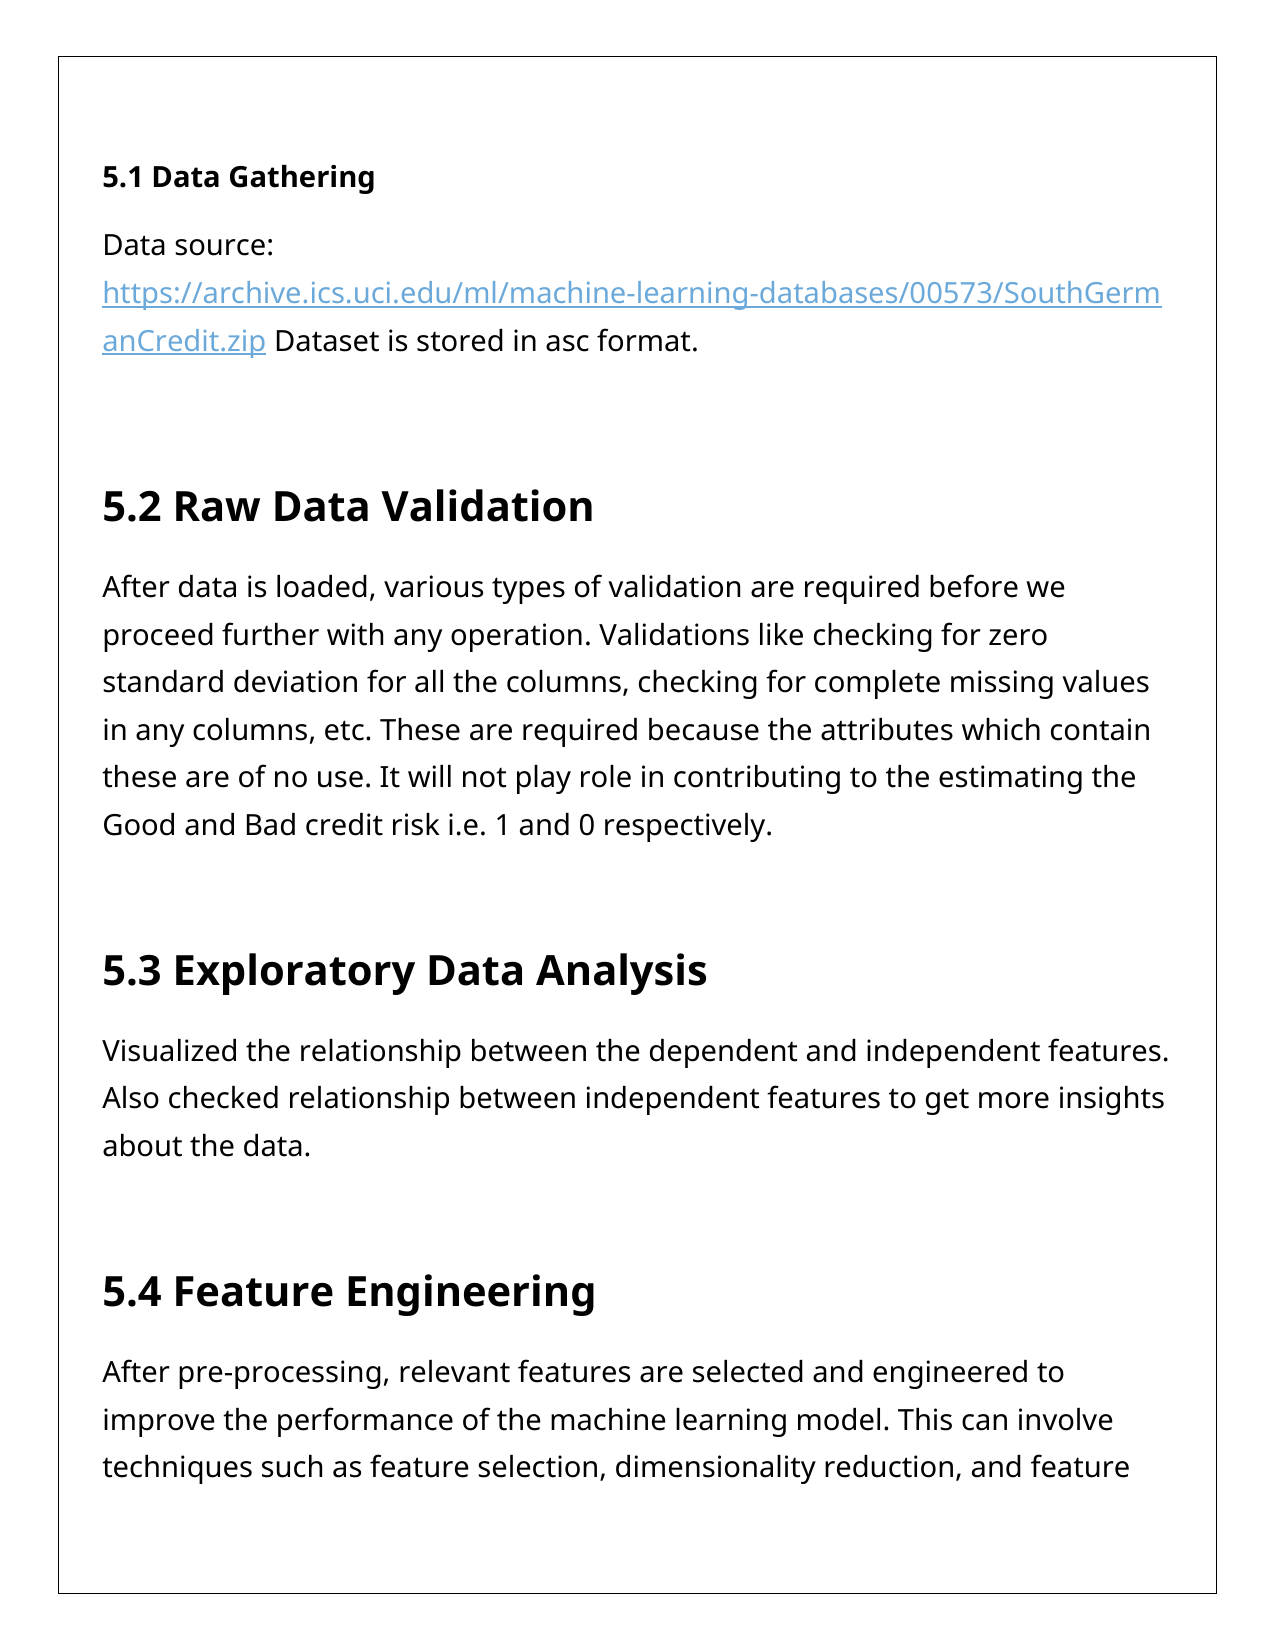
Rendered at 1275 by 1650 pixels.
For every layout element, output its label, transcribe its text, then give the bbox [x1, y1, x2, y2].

text Visualized the relationship between the dependent and independent features. Also checked relationship between independent features to get more insights about the data. [102, 1030, 1171, 1165]
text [102, 1351, 1171, 1486]
text After data is loaded, various types of validation are required before we proceed further with any operation. Validations like checking for zero standard deviation for all the columns, checking for complete missing values in any columns, etc. These are required because the attributes which contain these are of no use. It will not play role in contributing to the estimating the Good and Bad credit risk i.e. 1 and 0 respectively. [102, 566, 1171, 844]
text 5.1 Data Gathering [102, 156, 1171, 196]
text 5.2 Raw Data Validation [102, 477, 1171, 534]
text 5.3 Exploratory Data Analysis [102, 941, 1171, 998]
text Data source: https://archive.ics.uci.edu/ml/machine-learning-databases/00573/SouthGermanCredit.zip Dataset is stored in asc format. [102, 225, 1171, 359]
text 5.4 Feature Engineering [102, 1262, 1171, 1319]
